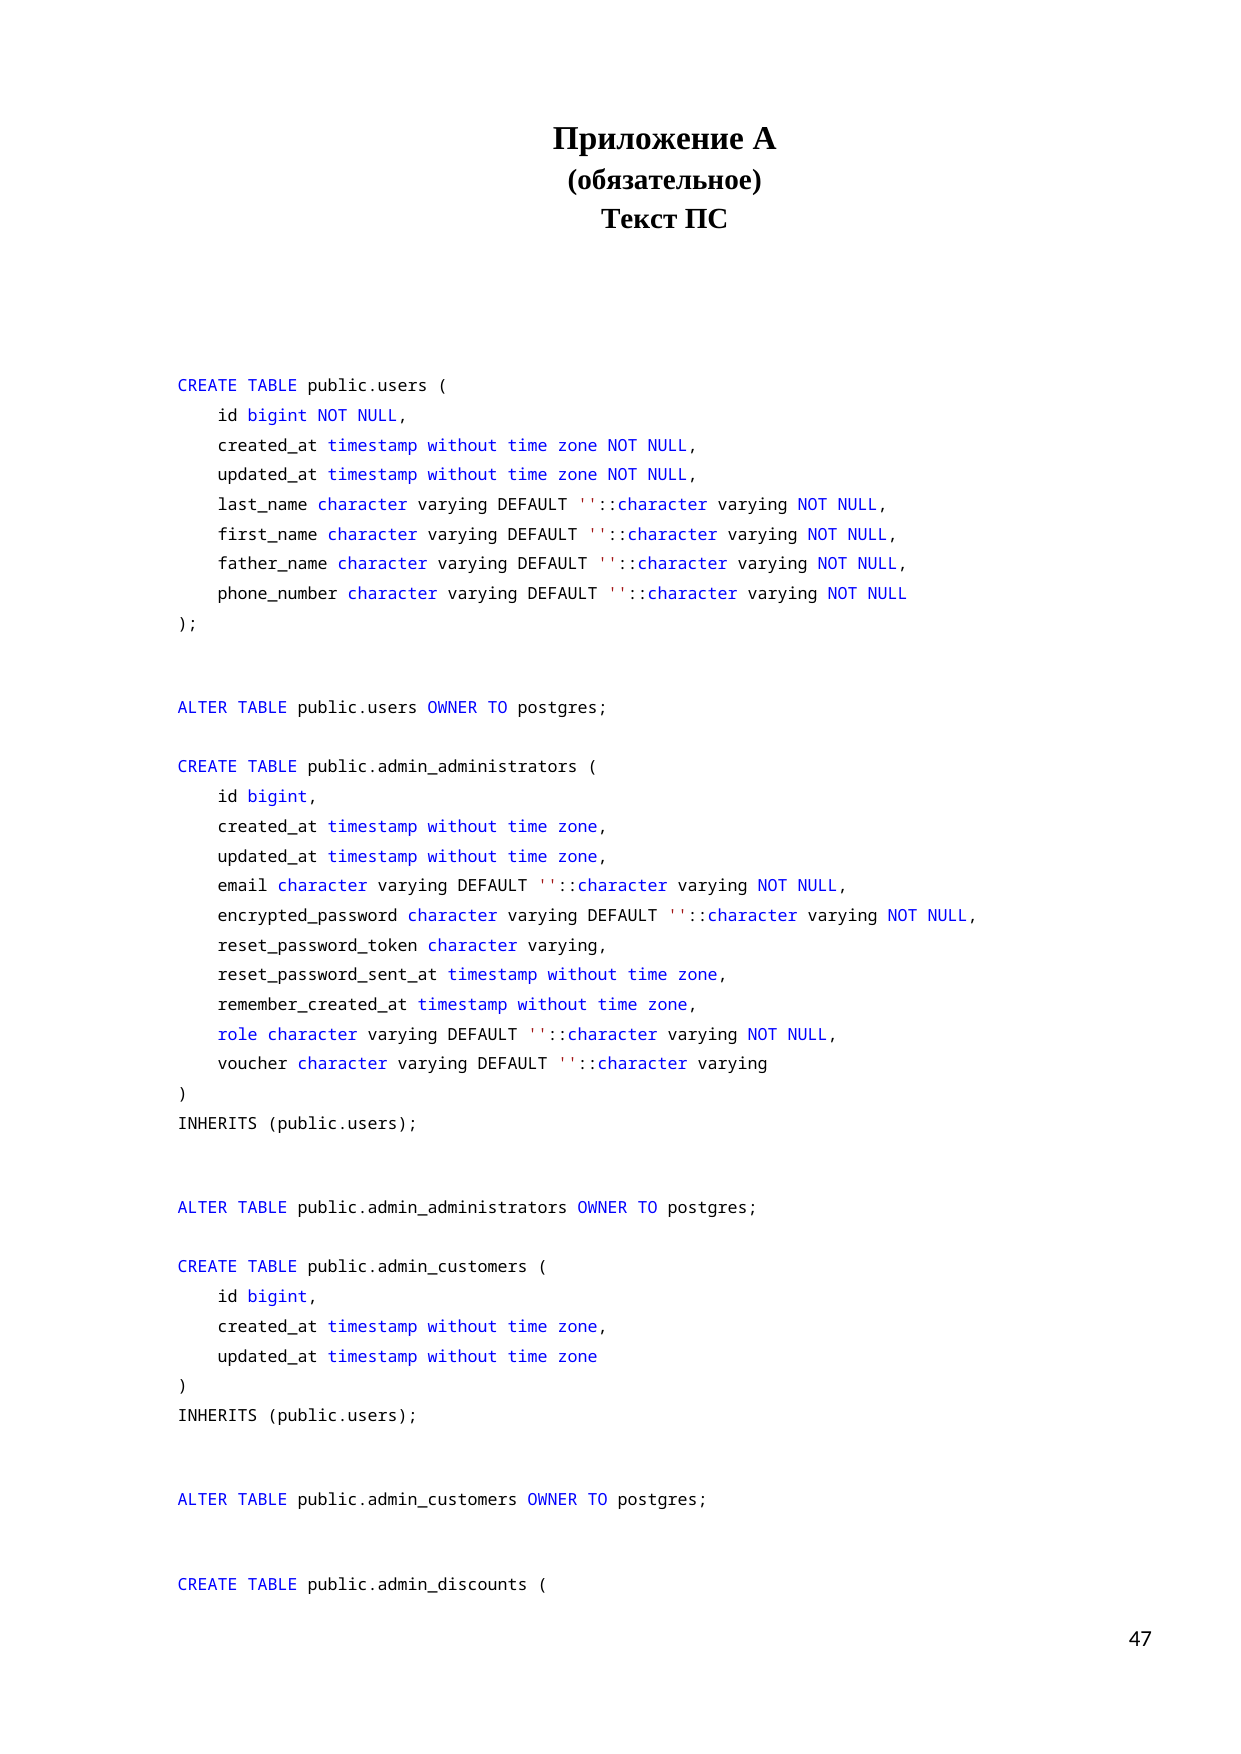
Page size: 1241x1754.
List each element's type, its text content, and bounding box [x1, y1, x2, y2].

text INHERITS (public.users); [177, 1397, 1152, 1426]
text id bigint, [177, 1278, 1152, 1307]
text email character varying DEFAULT ''::character varying NOT NULL, [177, 867, 1152, 897]
text Текст ПС [177, 201, 1152, 234]
text encrypted_password character varying DEFAULT ''::character varying NOT NULL, [177, 897, 1152, 926]
text ALTER TABLE public.admin_administrators OWNER TO postgres; [177, 1189, 1152, 1218]
text reset_password_sent_at timestamp without time zone, [177, 956, 1152, 986]
text ) [177, 1075, 1152, 1104]
text first_name character varying DEFAULT ''::character varying NOT NULL, [177, 515, 1152, 545]
text ) [177, 1367, 1152, 1397]
text voucher character varying DEFAULT ''::character varying [177, 1045, 1152, 1075]
text phone_number character varying DEFAULT ''::character varying NOT NULL [177, 575, 1152, 604]
text Приложение А [177, 118, 1152, 156]
text reset_password_token character varying, [177, 926, 1152, 956]
text created_at timestamp without time zone, [177, 1307, 1152, 1337]
text ); [177, 604, 1152, 634]
text CREATE TABLE public.admin_administrators ( [177, 748, 1152, 778]
text updated_at timestamp without time zone [177, 1337, 1152, 1367]
text ALTER TABLE public.users OWNER TO postgres; [177, 689, 1152, 718]
text last_name character varying DEFAULT ''::character varying NOT NULL, [177, 486, 1152, 515]
text father_name character varying DEFAULT ''::character varying NOT NULL, [177, 545, 1152, 575]
text CREATE TABLE public.admin_customers ( [177, 1248, 1152, 1278]
text (обязательное) [177, 162, 1152, 196]
text CREATE TABLE public.users ( [177, 367, 1152, 397]
text updated_at timestamp without time zone NOT NULL, [177, 456, 1152, 486]
text id bigint NOT NULL, [177, 397, 1152, 426]
text INHERITS (public.users); [177, 1104, 1152, 1134]
text created_at timestamp without time zone NOT NULL, [177, 426, 1152, 456]
text ALTER TABLE public.admin_customers OWNER TO postgres; [177, 1481, 1152, 1511]
text created_at timestamp without time zone, [177, 807, 1152, 837]
text remember_created_at timestamp without time zone, [177, 986, 1152, 1015]
text role character varying DEFAULT ''::character varying NOT NULL, [177, 1015, 1152, 1045]
text id bigint, [177, 778, 1152, 807]
text updated_at timestamp without time zone, [177, 837, 1152, 867]
text CREATE TABLE public.admin_discounts ( [177, 1565, 1152, 1595]
